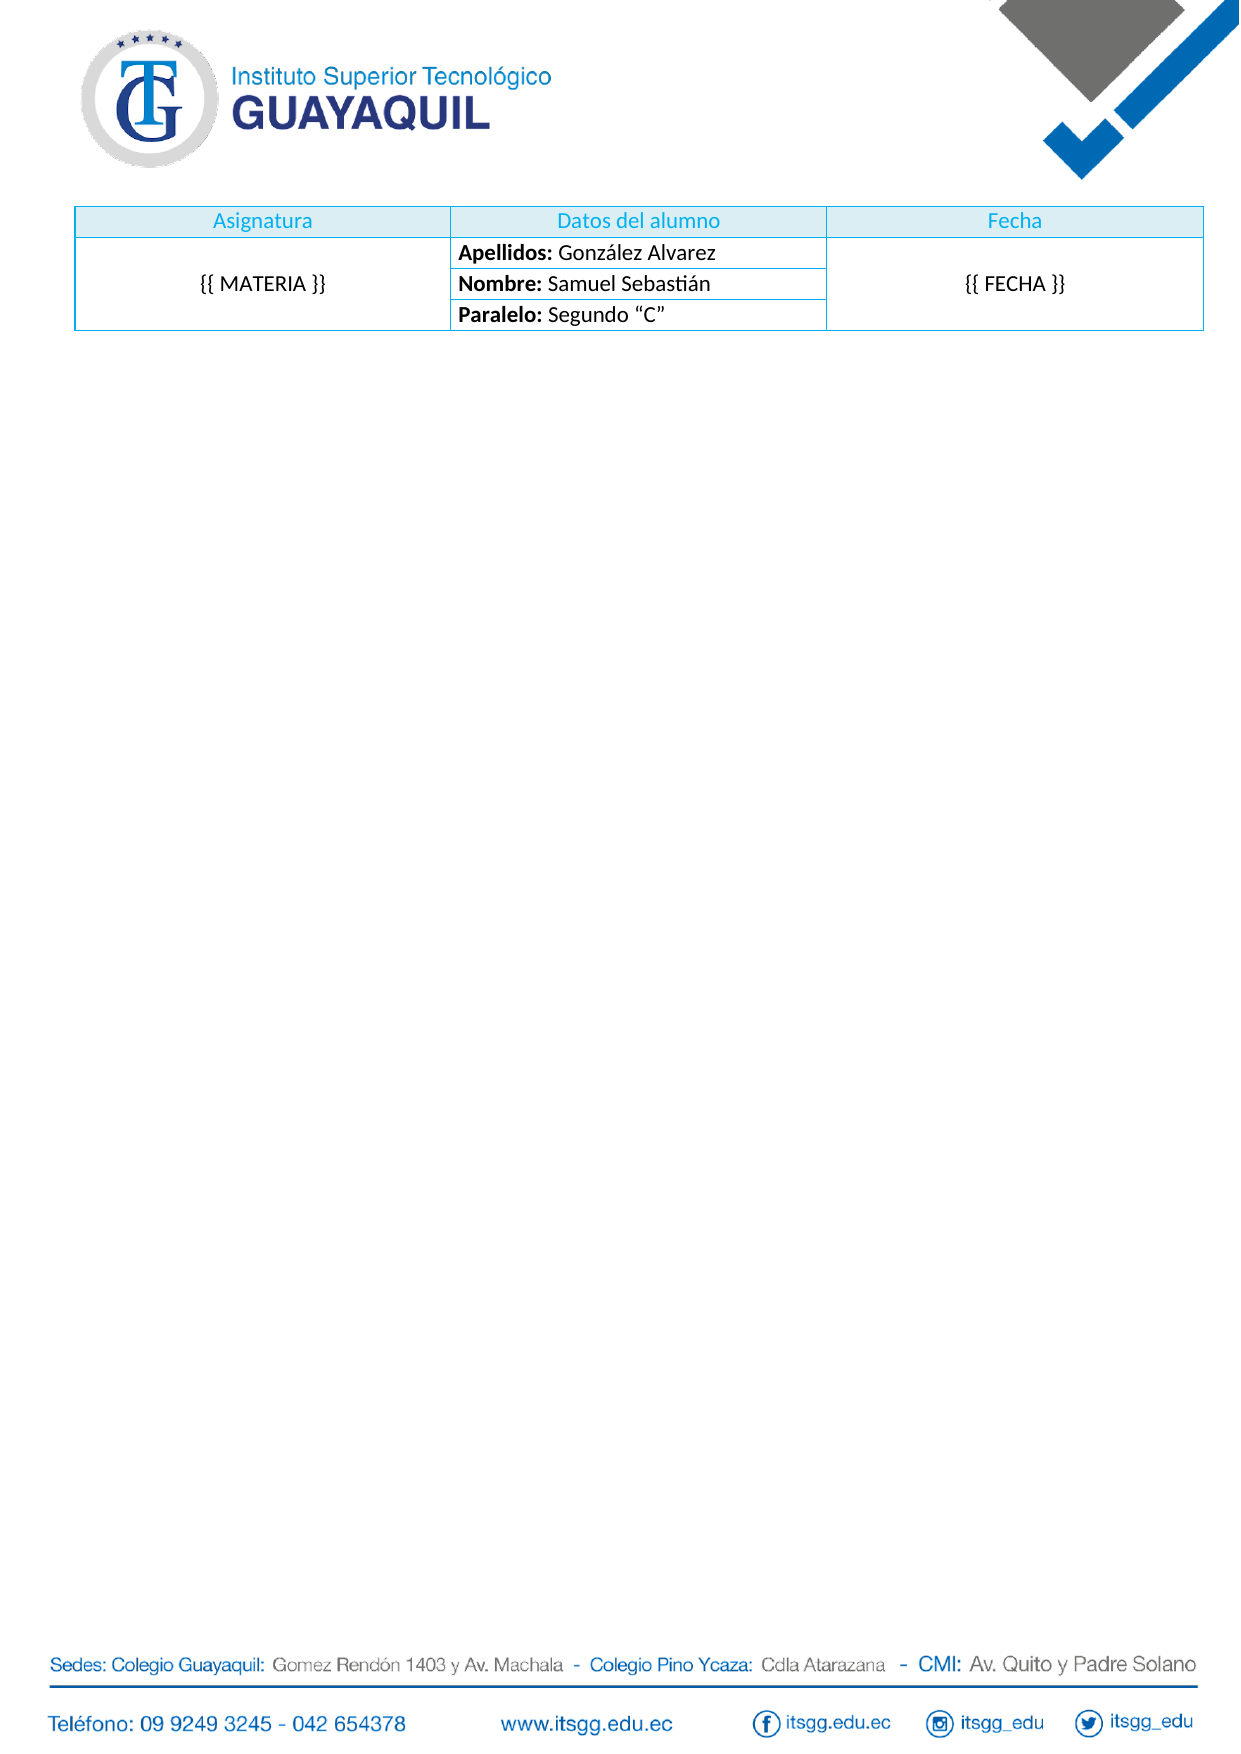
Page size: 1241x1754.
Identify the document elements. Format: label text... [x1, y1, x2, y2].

table_cell Paralelo: Segundo “C” [451, 300, 826, 330]
table_cell Apellidos: González Alvarez [451, 238, 826, 268]
table_cell Nombre: Samuel Sebastián [451, 269, 826, 299]
table_cell {{ MATERIA }} [76, 238, 450, 330]
picture [0, 0, 1239, 206]
table_header Fecha [827, 207, 1203, 237]
table_header Asignatura [76, 207, 450, 237]
table_header Datos del alumno [451, 207, 826, 237]
table_cell {{ FECHA }} [827, 238, 1203, 330]
picture [1, 1633, 1239, 1754]
